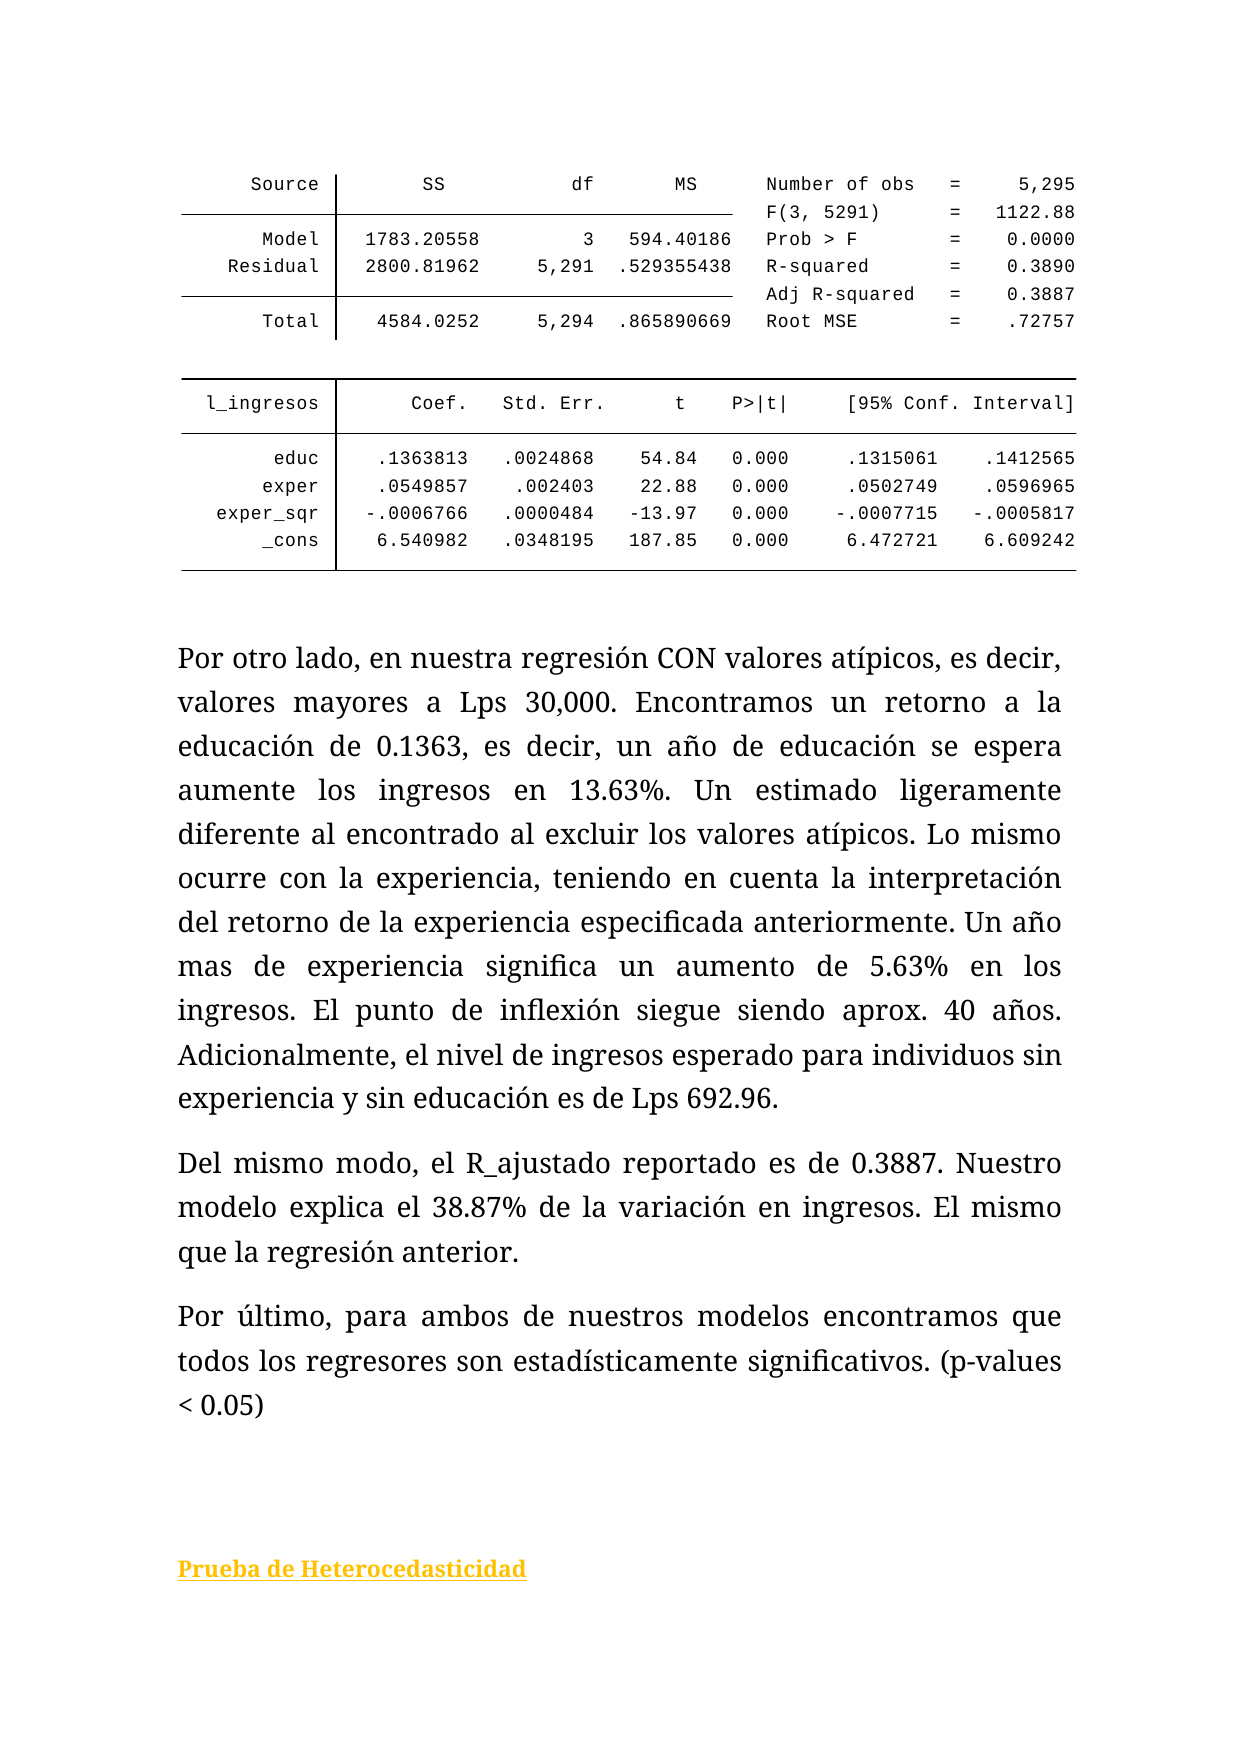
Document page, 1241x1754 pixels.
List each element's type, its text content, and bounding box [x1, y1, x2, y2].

subtitle Prueba de Heterocedasticidad [177, 1553, 1063, 1584]
text Por otro lado, en nuestra regresión CON valores atípicos, es decir, valores mayores a Lps 30,000. Encontramos un retorno a la educación de 0.1363, es decir, un año de educación se espera aumente los ingresos en 13.63%. Un estimado ligeramente diferente al encontrado al excluir los valores atípicos. Lo mismo ocurre con la experiencia, teniendo en cuenta la interpretación del retorno de la experiencia especificada anteriormente. Un año mas de experiencia significa un aumento de 5.63% en los ingresos. El punto de inflexión siegue siendo aprox. 40 años. Adicionalmente, el nivel de ingresos esperado para individuos sin experiencia y sin educación es de Lps 692.96. [177, 638, 1063, 1117]
text Por último, para ambos de nuestros modelos encontramos que todos los regresores son estadísticamente significativos. (p-values < 0.05) [177, 1297, 1063, 1423]
text Del mismo modo, el R_ajustado reportado es de 0.3887. Nuestro modelo explica el 38.87% de la variación en ingresos. El mismo que la regresión anterior. [177, 1144, 1063, 1270]
